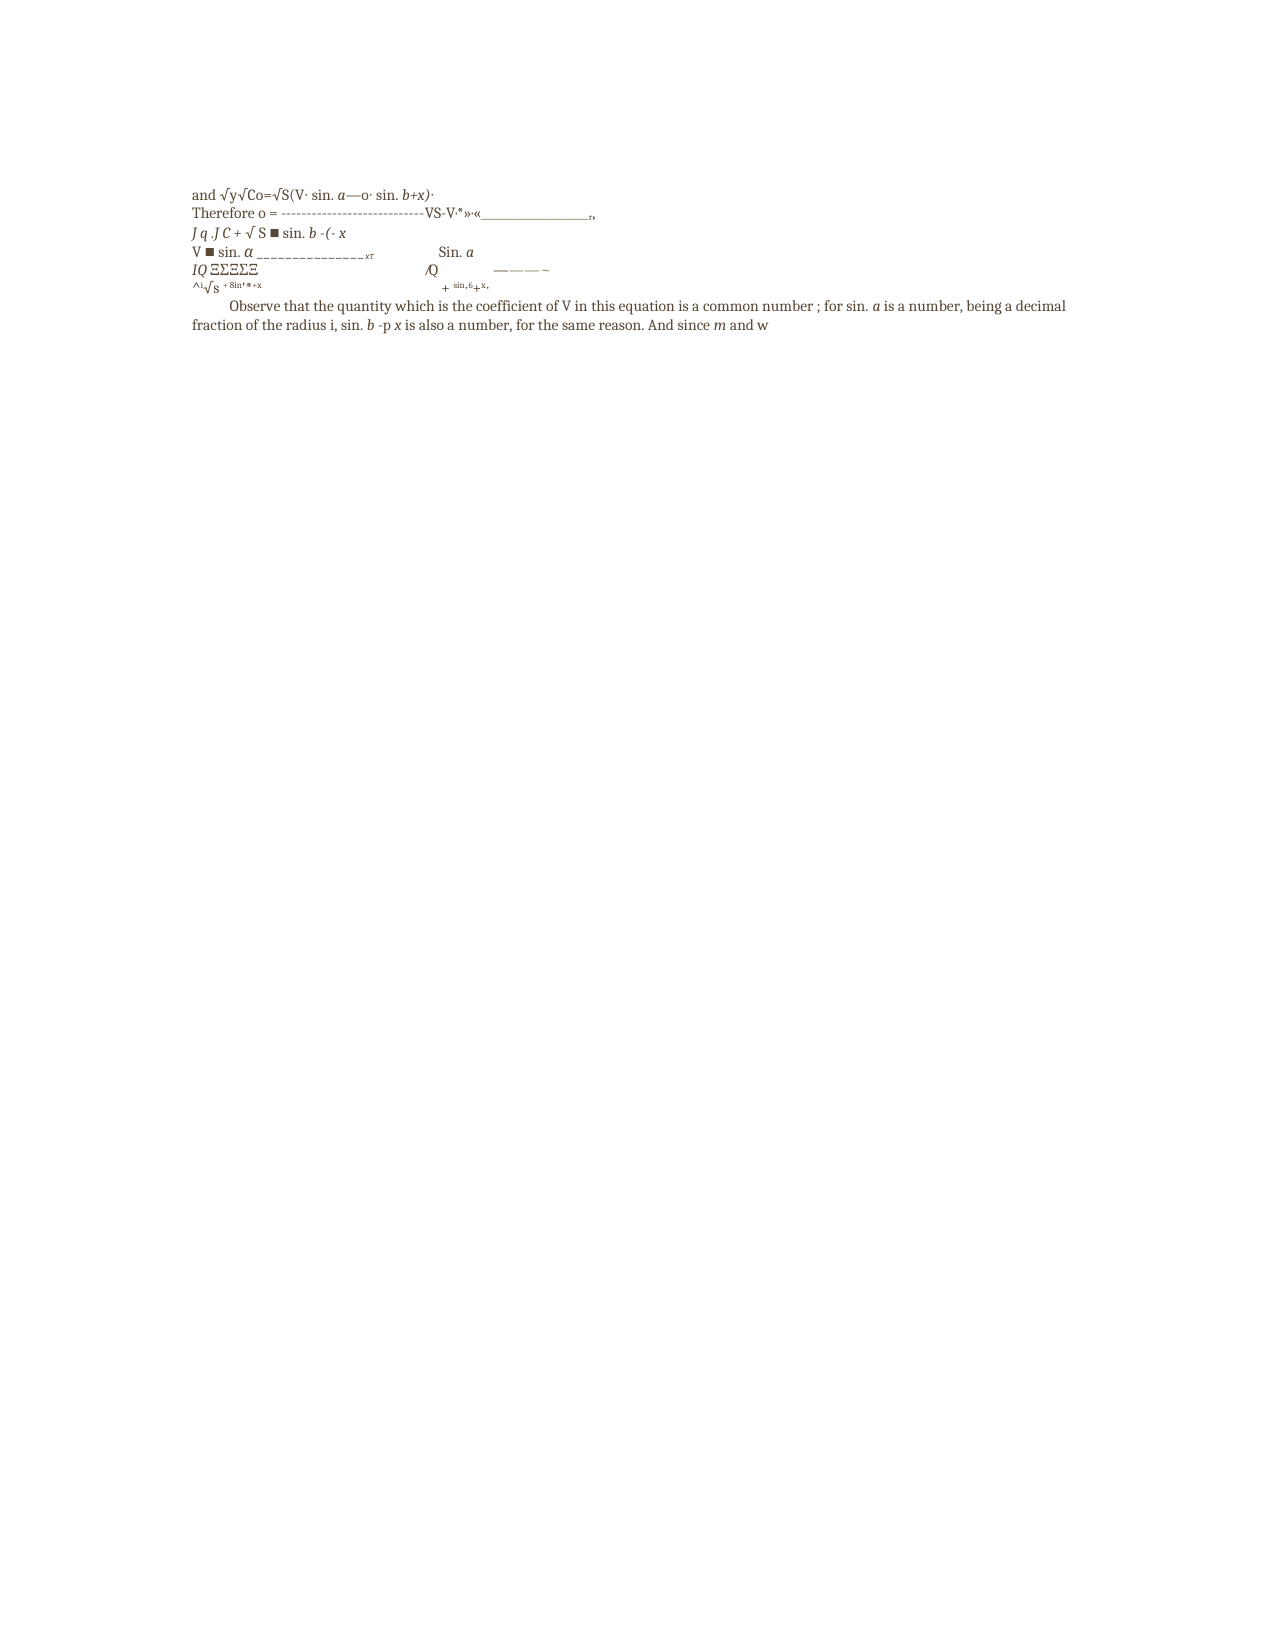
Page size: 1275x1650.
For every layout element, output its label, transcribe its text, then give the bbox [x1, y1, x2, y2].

text V ■ sin. α xτ Sin. a [192, 242, 1078, 262]
text Therefore o = VS-V·*»·« r, [192, 204, 1078, 223]
text Observe that the quantity which is the coefficient of V in this equation is a common number ; for sin. a is a number, being a decimal fraction of the radius i, sin. b -p x is also a number, for the same reason. And since m and w [192, 298, 1078, 335]
text J q .J C + √ S ■ sin. b -(- x [192, 223, 1078, 242]
text IQ ΞΣΞΣΞ ∕Q ———~ [192, 262, 1078, 280]
text ^i√s + 8in'*+x + sin∙6+x∙ [192, 280, 1078, 298]
text and √y√Co=√S(V∙ sin. a—o∙ sin. b+x)∙ [192, 187, 1078, 204]
